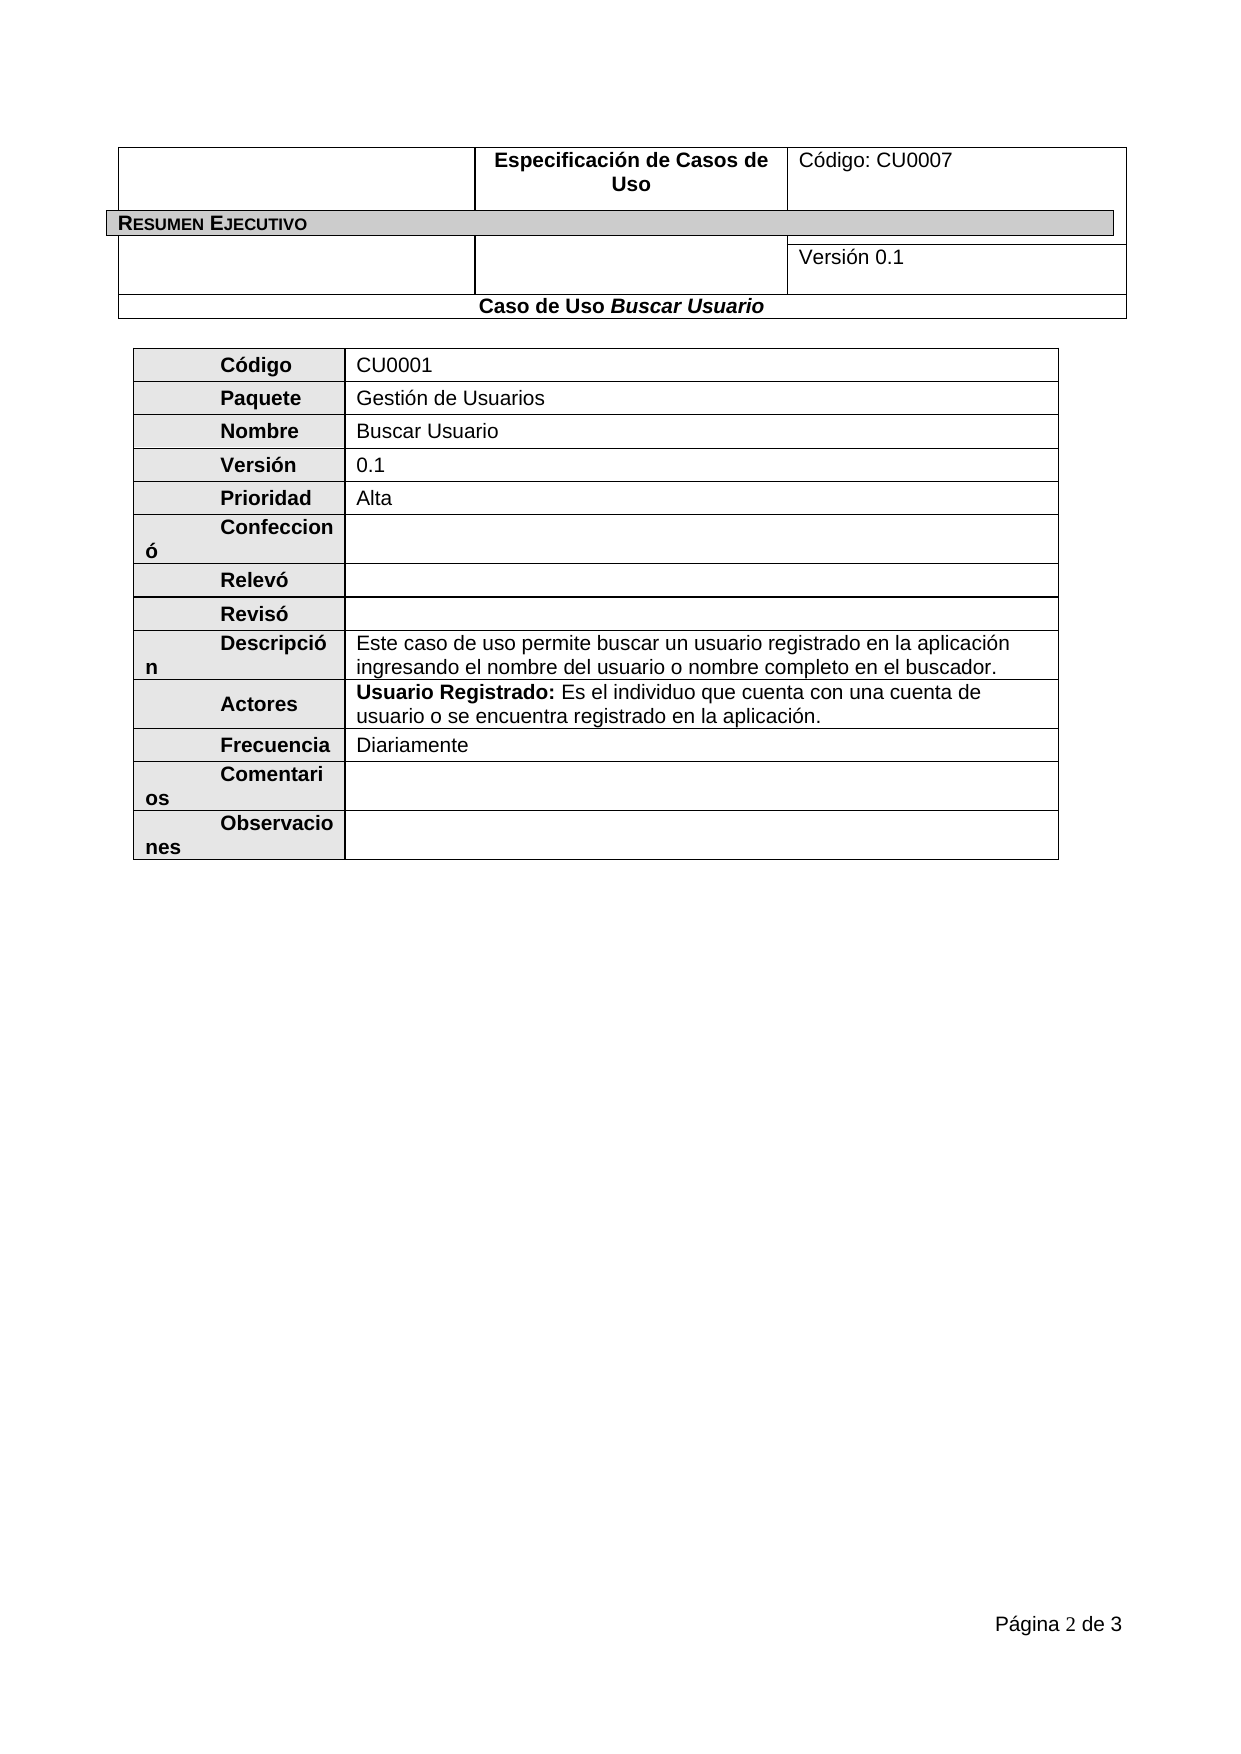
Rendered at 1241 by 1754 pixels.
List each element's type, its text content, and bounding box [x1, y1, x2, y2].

table_cell [346, 515, 1058, 563]
table_cell Buscar Usuario [346, 415, 1058, 447]
table_cell Revisó [134, 598, 344, 630]
table_header Resumen Ejecutivo [107, 211, 1113, 235]
table_cell Comentarios [134, 762, 344, 810]
table_cell Nombre [134, 415, 344, 447]
table_header CU0001 [346, 349, 1058, 381]
table_header Código [134, 349, 344, 381]
table_cell Prioridad [134, 482, 344, 514]
table_cell Versión [134, 449, 344, 481]
table_cell [346, 598, 1058, 630]
table_cell Este caso de uso permite buscar un usuario registrado en la aplicación ingresando el nombre del usuario o nombre completo en el buscador. [346, 631, 1058, 679]
table_cell 0.1 [346, 449, 1058, 481]
table_cell Diariamente [346, 729, 1058, 761]
table_cell [346, 564, 1058, 596]
table_cell Alta [346, 482, 1058, 514]
table_cell Descripción [134, 631, 344, 679]
table_cell Usuario Registrado: Es el individuo que cuenta con una cuenta de usuario o se encuentra registrado en la aplicación. [346, 680, 1058, 728]
table_cell Frecuencia [134, 729, 344, 761]
table_cell [346, 811, 1058, 859]
table_cell [346, 762, 1058, 810]
table_cell Observaciones [134, 811, 344, 859]
table_cell Gestión de Usuarios [346, 382, 1058, 414]
table_cell Paquete [134, 382, 344, 414]
table_cell Actores [134, 680, 344, 728]
table_cell Confeccionó [134, 515, 344, 563]
table_cell Relevó [134, 564, 344, 596]
